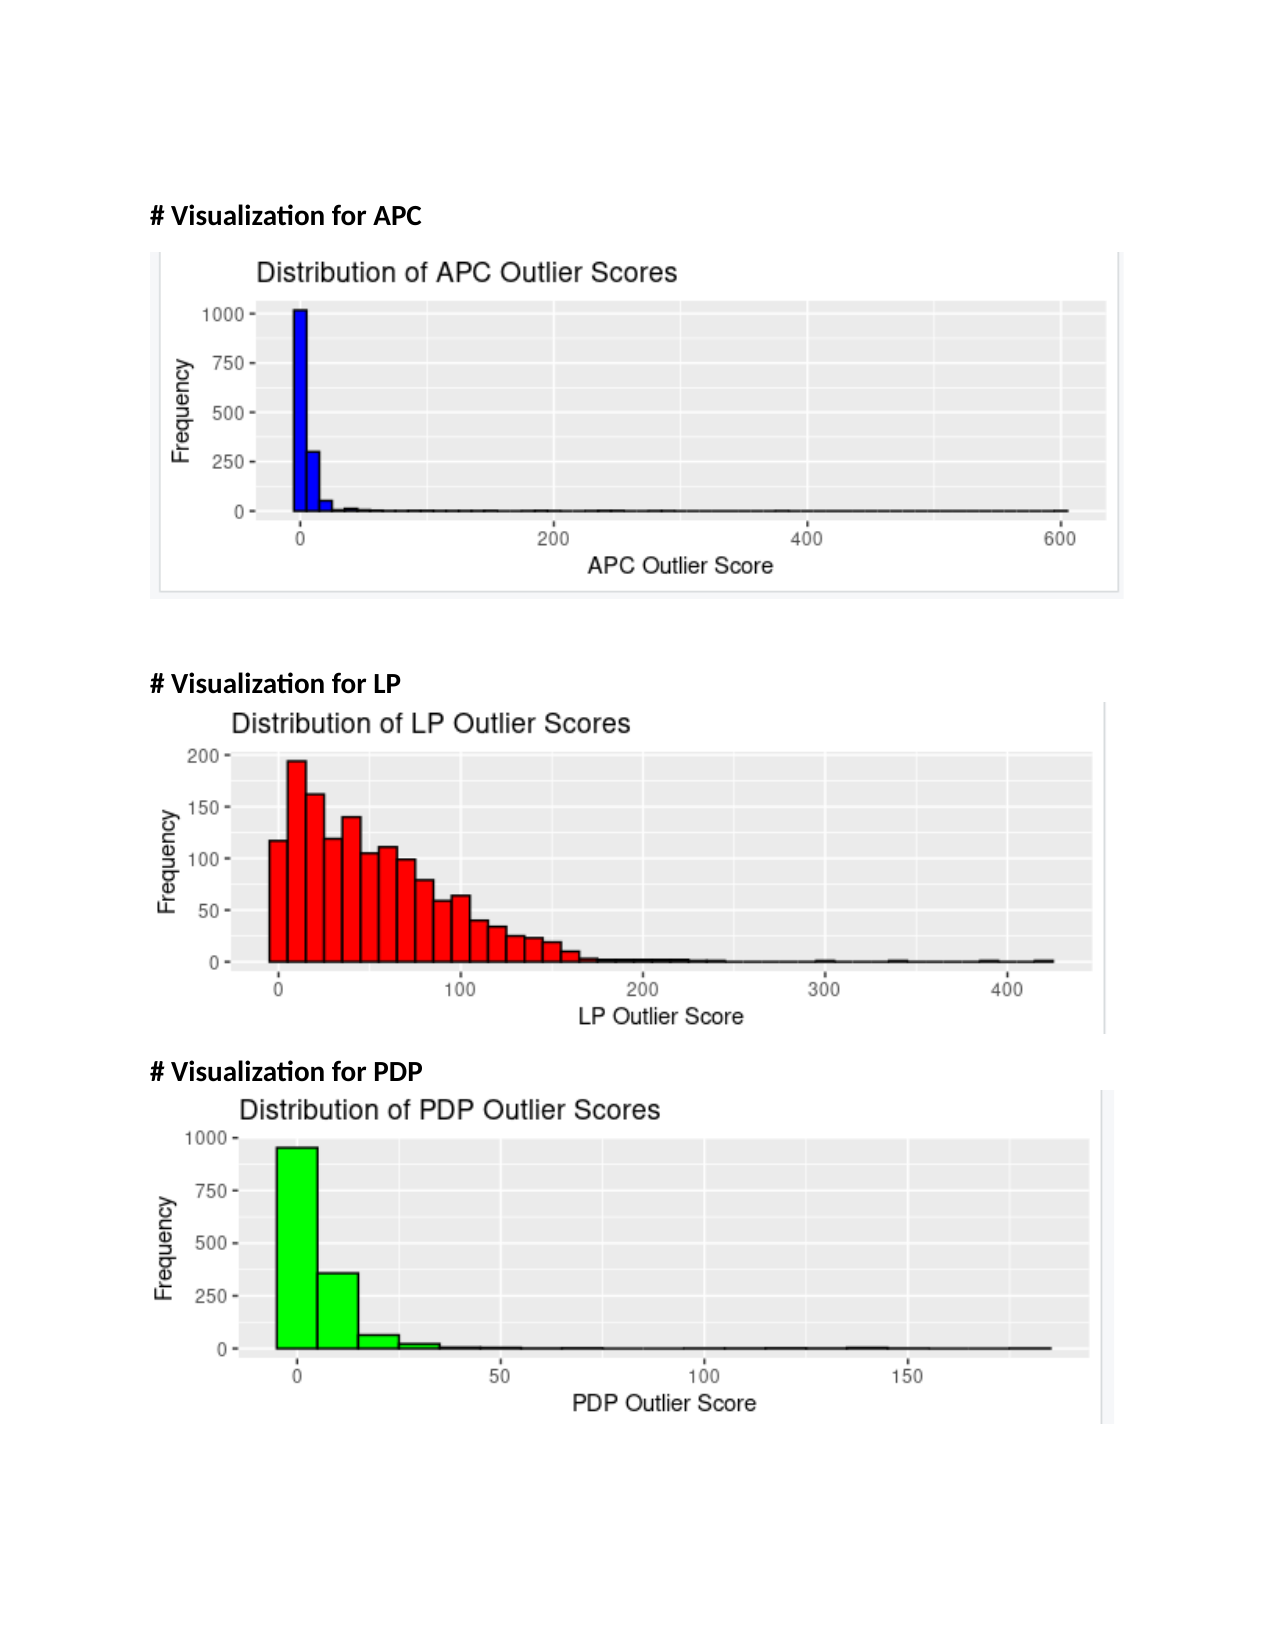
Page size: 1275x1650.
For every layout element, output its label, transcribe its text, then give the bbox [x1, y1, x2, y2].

picture [150, 252, 1124, 599]
picture [150, 1090, 1115, 1424]
text # Visualization for APC [150, 197, 1125, 232]
picture [150, 702, 1107, 1034]
